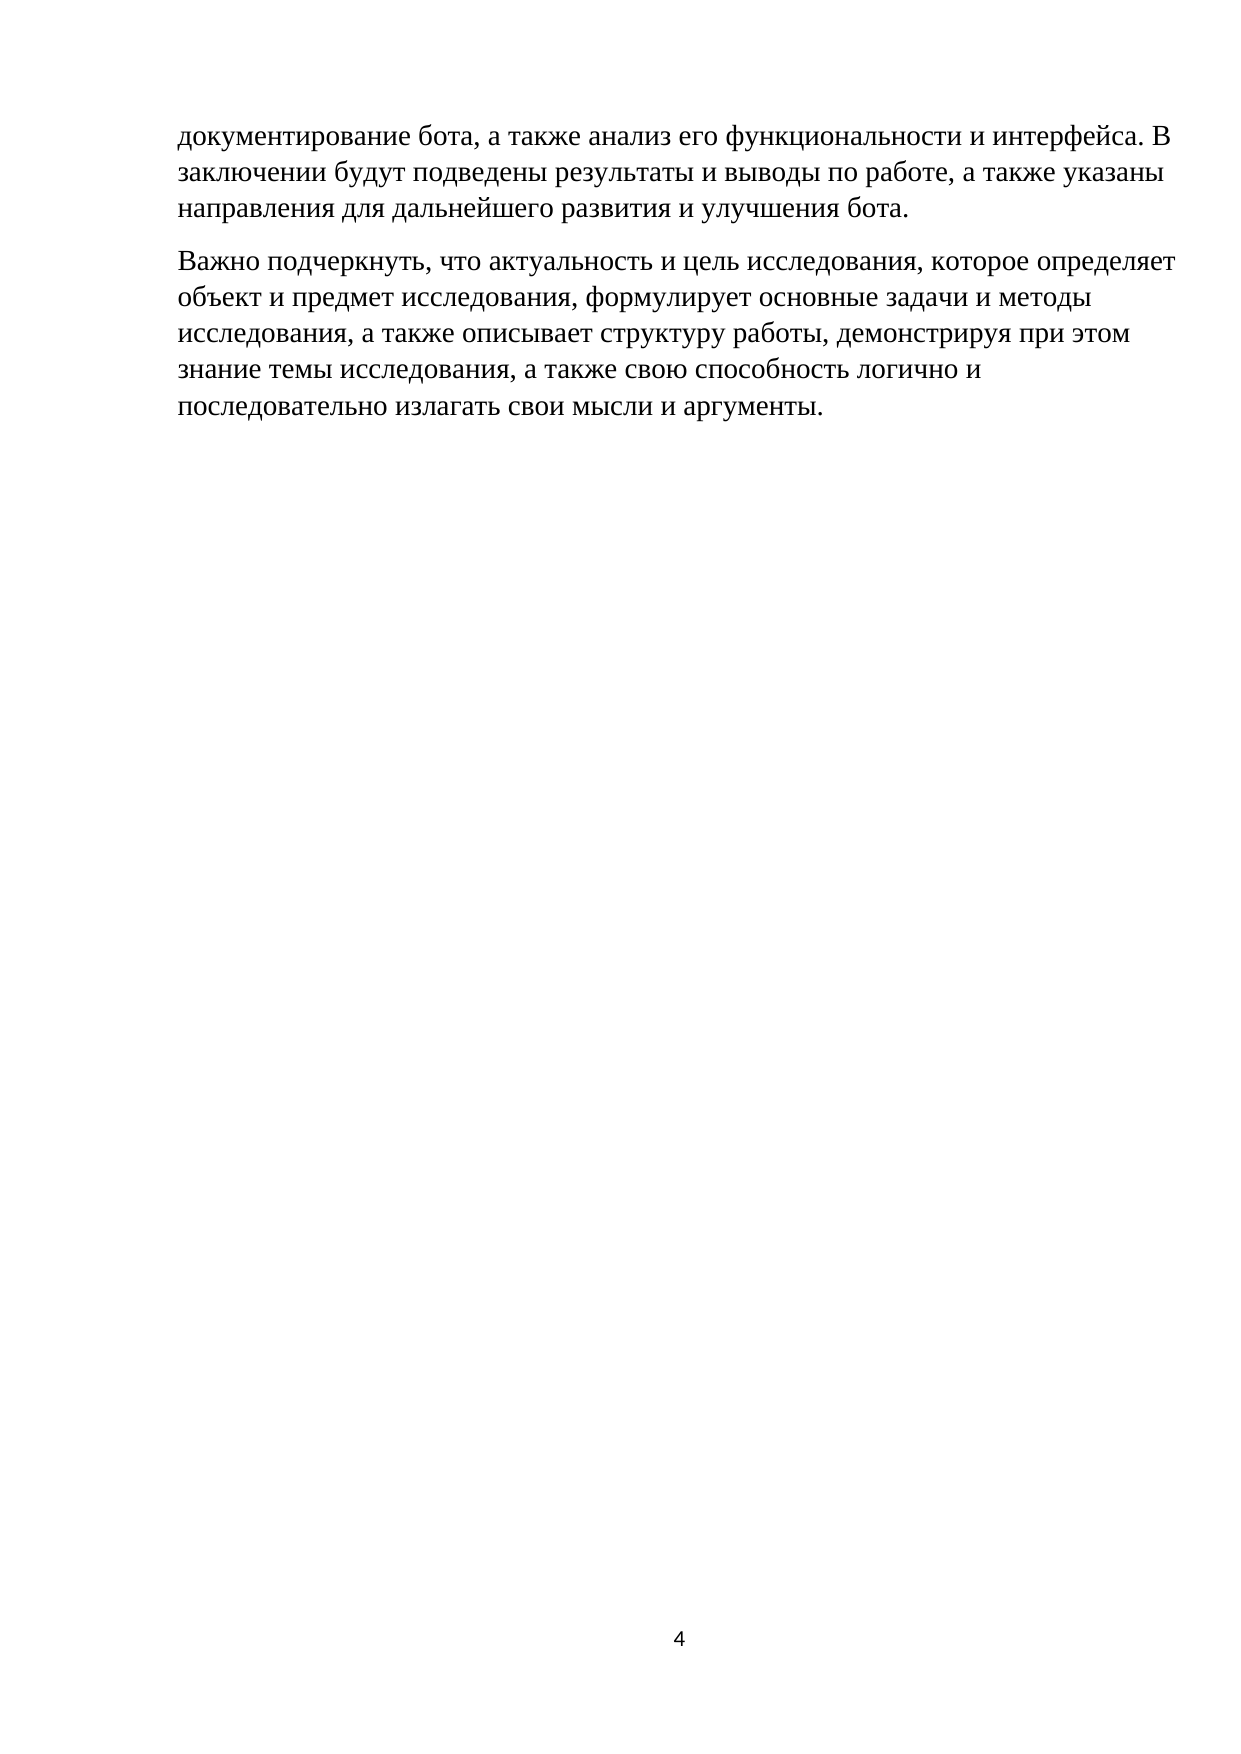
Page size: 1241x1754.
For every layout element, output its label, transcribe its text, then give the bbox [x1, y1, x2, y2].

text Важно подчеркнуть, что актуальность и цель исследования, которое определяет объект и предмет исследования, формулирует основные задачи и методы исследования, а также описывает структуру работы, демонстрируя при этом знание темы исследования, а также свою способность логично и последовательно излагать свои мысли и аргументы. [177, 243, 1181, 421]
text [177, 118, 1181, 224]
